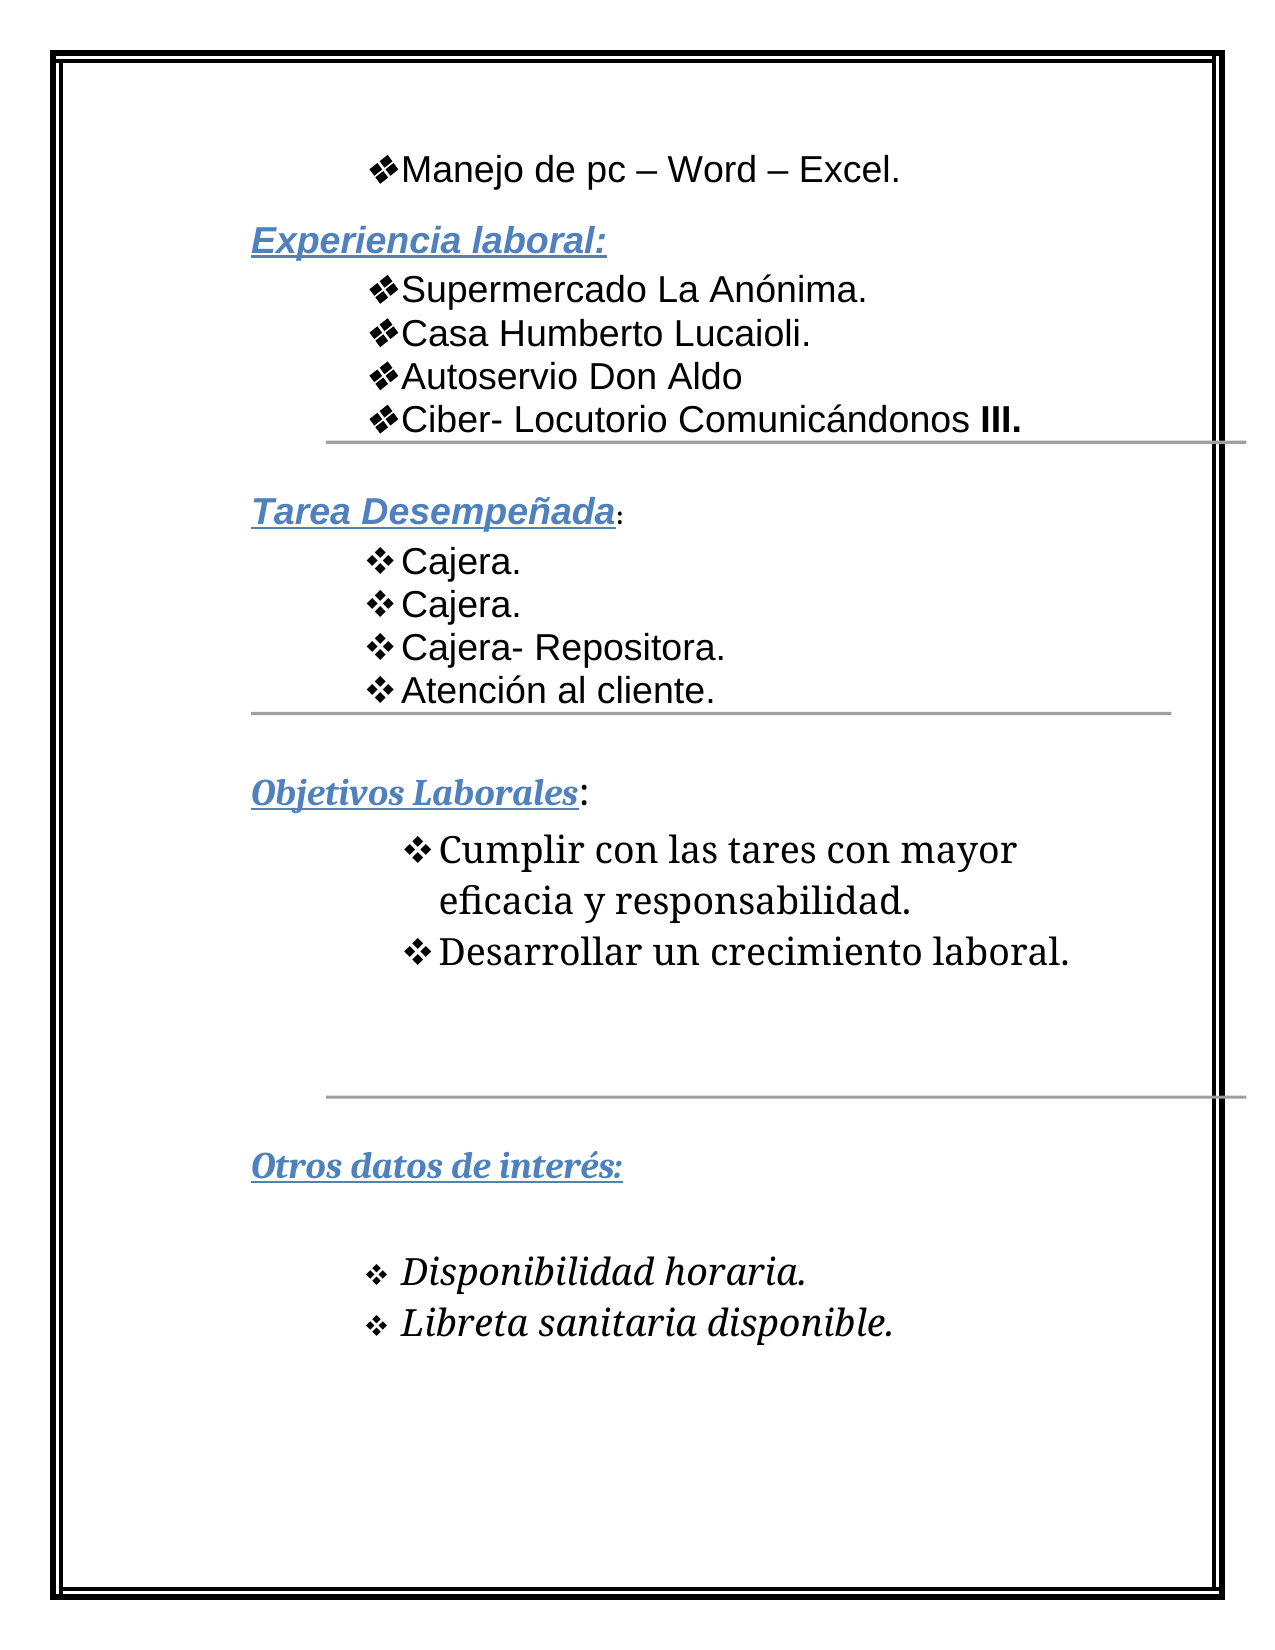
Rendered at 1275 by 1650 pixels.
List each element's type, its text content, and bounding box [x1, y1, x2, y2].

list Autoservio Don Aldo [363, 354, 1098, 397]
list Ciber- Locutorio Comunicándonos ΙΙΙ. [363, 397, 1098, 440]
list Atención al cliente. [363, 669, 1098, 711]
list Casa Humberto Lucaioli. [363, 311, 1098, 354]
list Supermercado La Anónima. [363, 268, 1098, 311]
list Cajera. [363, 582, 1098, 626]
list Cajera. [363, 539, 1098, 582]
list Desarrollar un crecimiento laboral. [401, 926, 1098, 977]
list Cumplir con las tares con mayor eficacia y responsabilidad. [401, 824, 1098, 926]
subtitle Tarea Desempeñada: [251, 489, 1098, 533]
list Libreta sanitaria disponible. [363, 1296, 1098, 1347]
subtitle Otros datos de interés: [251, 1144, 1098, 1187]
subtitle Objetivos Laborales: [251, 765, 1098, 816]
subtitle Experiencia laboral: [251, 218, 1098, 261]
list Cajera- Repositora. [363, 626, 1098, 669]
list Manejo de pc – Word – Excel. [363, 148, 1098, 191]
list Disponibilidad horaria. [363, 1245, 1098, 1296]
